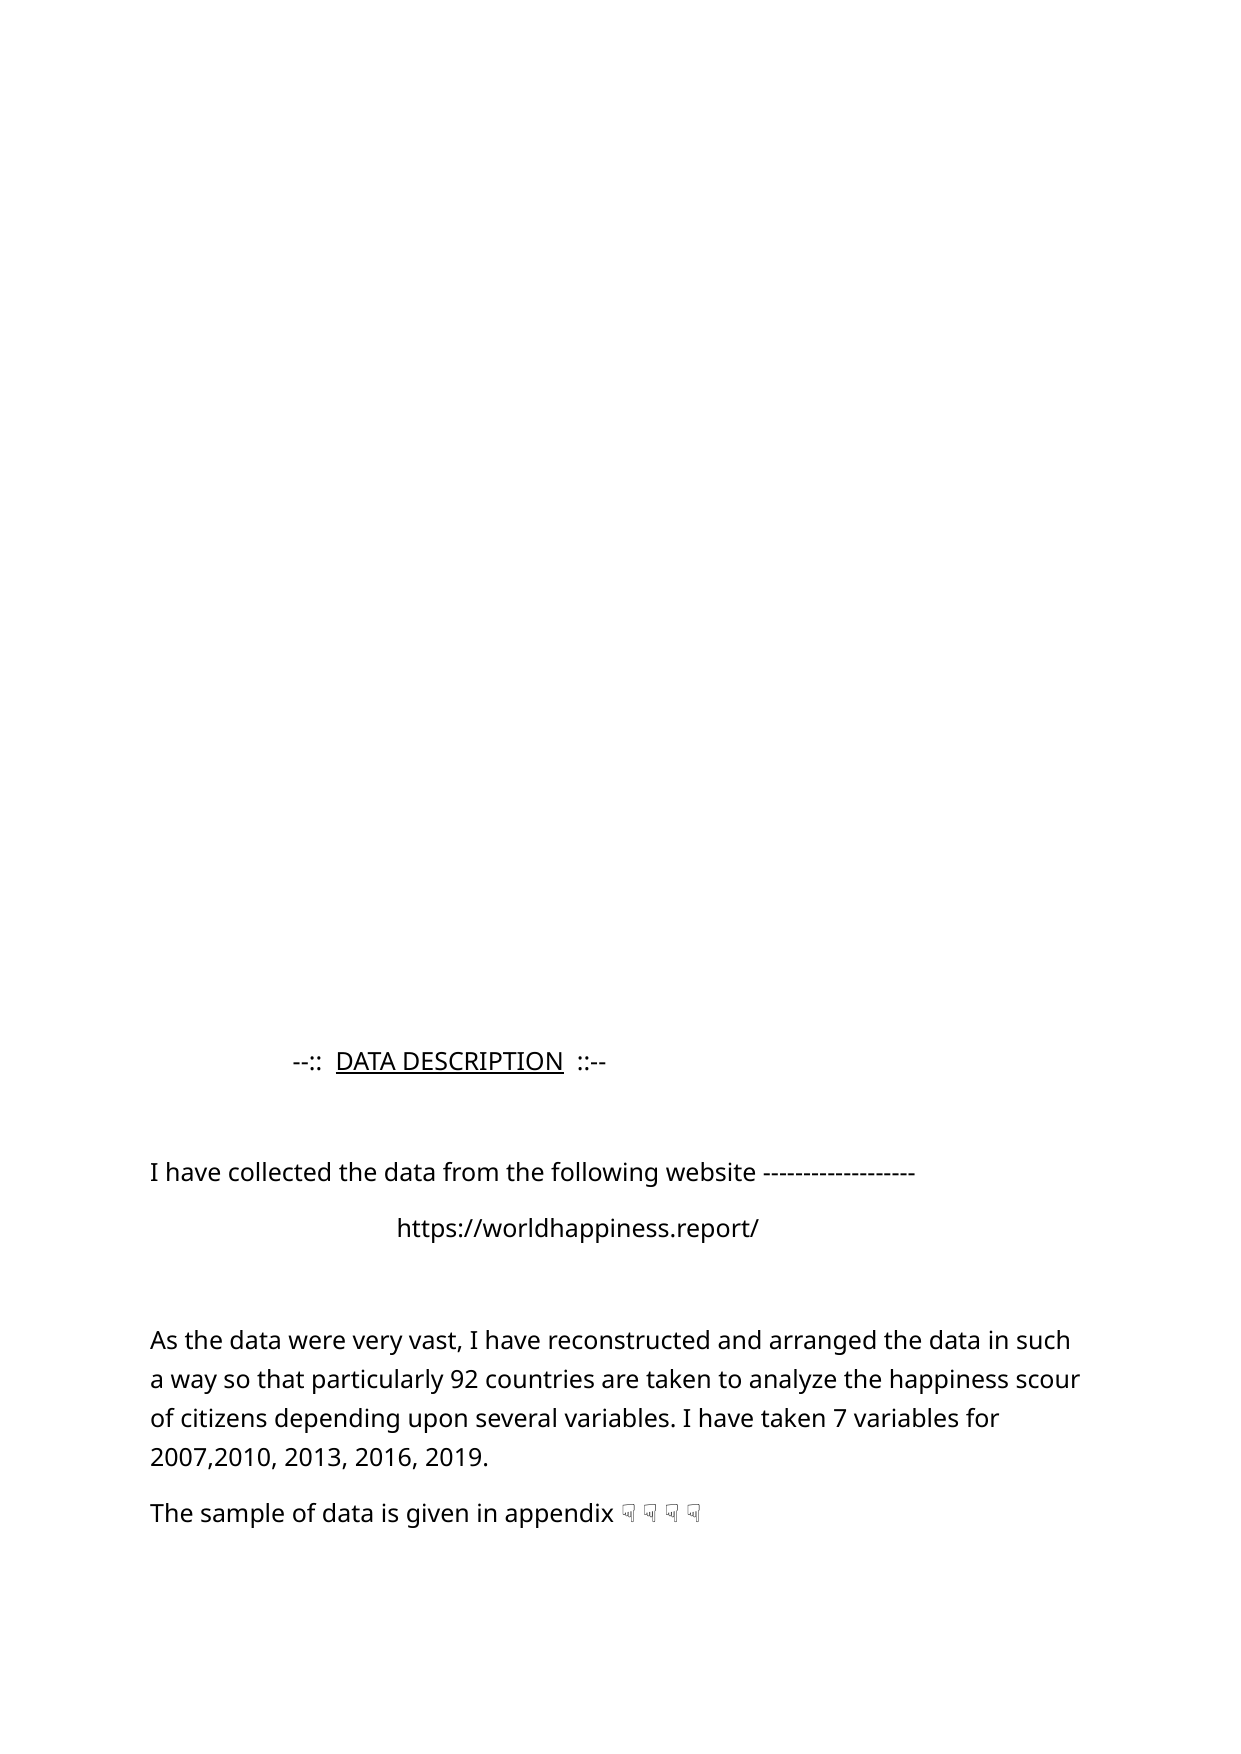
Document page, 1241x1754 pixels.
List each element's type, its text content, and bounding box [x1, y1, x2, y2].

text https://worldhappiness.report/ [150, 1211, 1090, 1245]
text The sample of data is given in appendix [150, 1496, 1090, 1530]
text As the data were very vast, I have reconstructed and arranged the data in such a way so that particularly 92 countries are taken to analyze the happiness scour of citizens depending upon several variables. I have taken 7 variables for 2007,2010, 2013, 2016, 2019. [150, 1322, 1090, 1474]
text I have collected the data from the following website ------------------- [150, 1155, 1090, 1189]
text --:: DATA DESCRIPTION ::-- [150, 1043, 1090, 1077]
